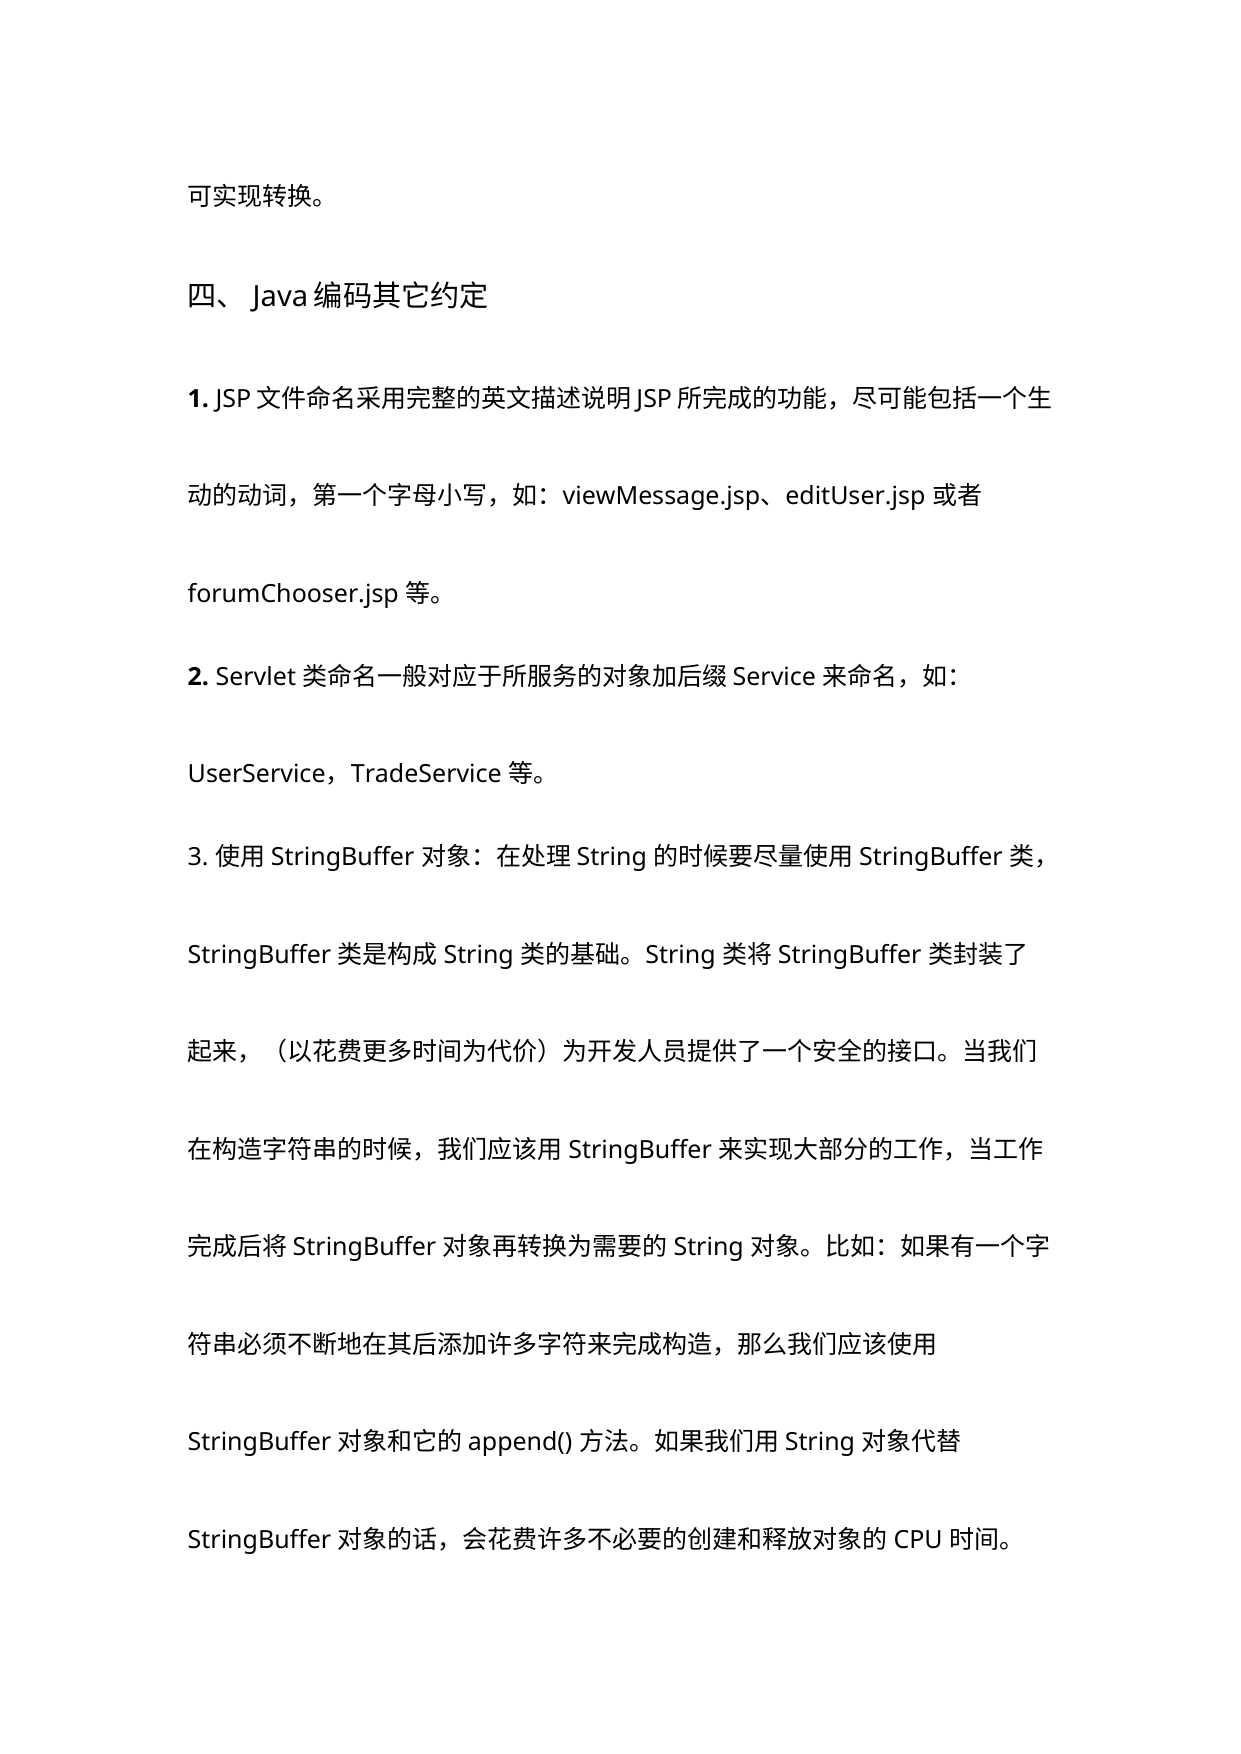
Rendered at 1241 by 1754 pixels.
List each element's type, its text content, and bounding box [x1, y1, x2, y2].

text 四、 Java编码其它约定 [187, 261, 1053, 326]
text 2. Servlet 类命名一般对应于所服务的对象加后缀Service 来命名，如：UserService，TradeService 等。 [187, 642, 1053, 804]
text 1. JSP文件命名采用完整的英文描述说明JSP所完成的功能，尽可能包括一个生动的动词，第一个字母小写，如：viewMessage.jsp、editUser.jsp 或者forumChooser.jsp 等。 [187, 364, 1053, 624]
text 3. 使用 StringBuffer 对象：在处理 String 的时候要尽量使用 StringBuffer 类，StringBuffer 类是构成 String 类的基础。String 类将 StringBuffer 类封装了起来，（以花费更多时间为代价）为开发人员提供了一个安全的接口。当我们在构造字符串的时候，我们应该用 StringBuffer 来实现大部分的工作，当工作完成后将StringBuffer 对象再转换为需要的 String 对象。比如：如果有一个字符串必须不断地在其后添加许多字符来完成构造，那么我们应该使用 StringBuffer 对象和它的append() 方法。如果我们用 String 对象代替 StringBuffer 对象的话，会花费许多不必要的创建和释放对象的 CPU 时间。 [187, 822, 1053, 1570]
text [187, 162, 1053, 227]
